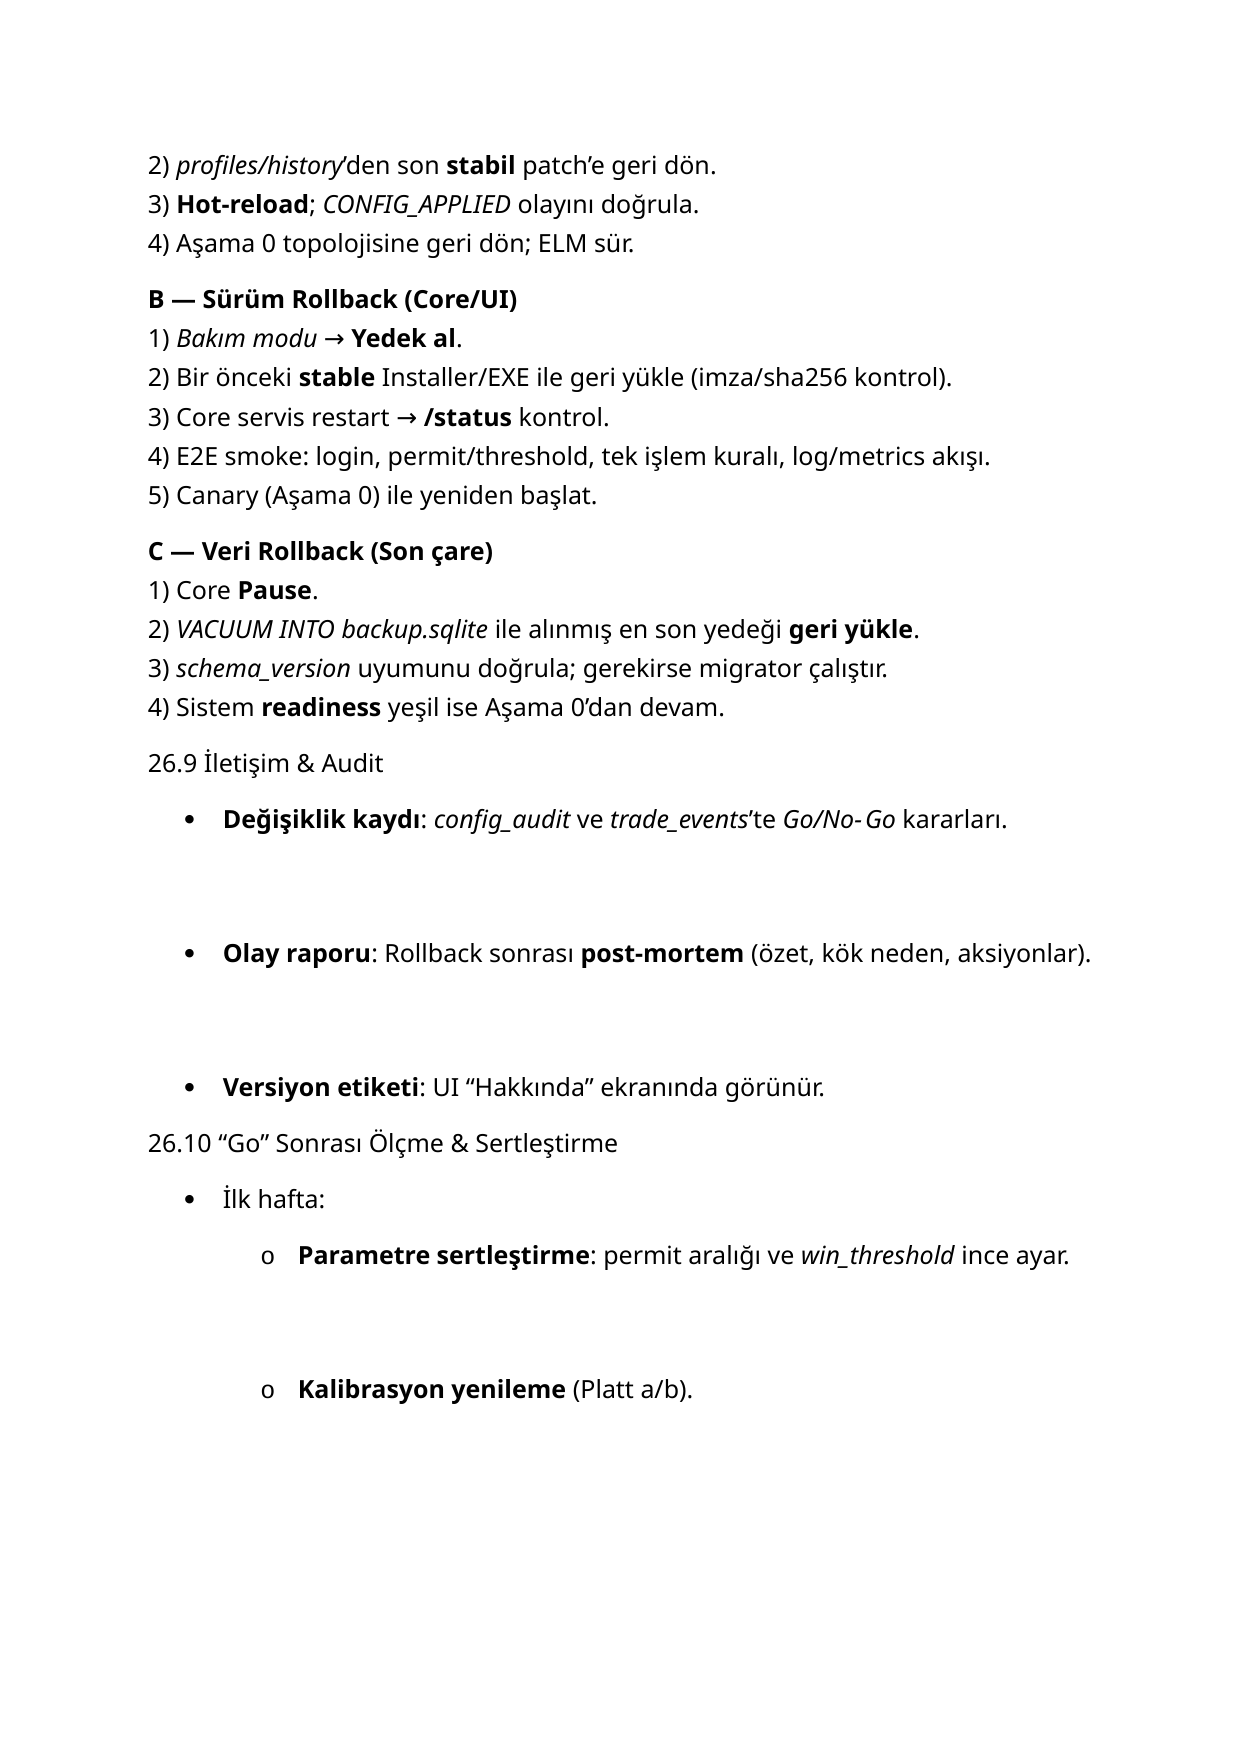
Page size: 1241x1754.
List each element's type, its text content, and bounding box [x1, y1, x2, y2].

list Kalibrasyon yenileme (Platt a/b). [260, 1372, 1093, 1484]
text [148, 148, 1093, 260]
list İlk hafta: [185, 1182, 1093, 1216]
text C — Veri Rollback (Son çare) 1) Core Pause. 2) VACUUM INTO backup.sqlite ile alınmış en son yedeği geri yükle. 3) schema_version uyumunu doğrula; gerekirse migrator çalıştır. 4) Sistem readiness yeşil ise Aşama 0’dan devam. [148, 533, 1093, 724]
list Değişiklik kaydı: config_audit ve trade_events’te Go/No-Go kararları. [185, 802, 1093, 914]
list Parametre sertleştirme: permit aralığı ve win_threshold ince ayar. [260, 1238, 1093, 1350]
text B — Sürüm Rollback (Core/UI) 1) Bakım modu → Yedek al. 2) Bir önceki stable Installer/EXE ile geri yükle (imza/sha256 kontrol). 3) Core servis restart → /status kontrol. 4) E2E smoke: login, permit/threshold, tek işlem kuralı, log/metrics akışı. 5) Canary (Aşama 0) ile yeniden başlat. [148, 282, 1093, 512]
text 26.10 “Go” Sonrası Ölçme & Sertleştirme [148, 1126, 1093, 1160]
list Versiyon etiketi: UI “Hakkında” ekranında görünür. [185, 1070, 1093, 1104]
text 26.9 İletişim & Audit [148, 746, 1093, 780]
list Olay raporu: Rollback sonrası post-mortem (özet, kök neden, aksiyonlar). [185, 936, 1093, 1048]
